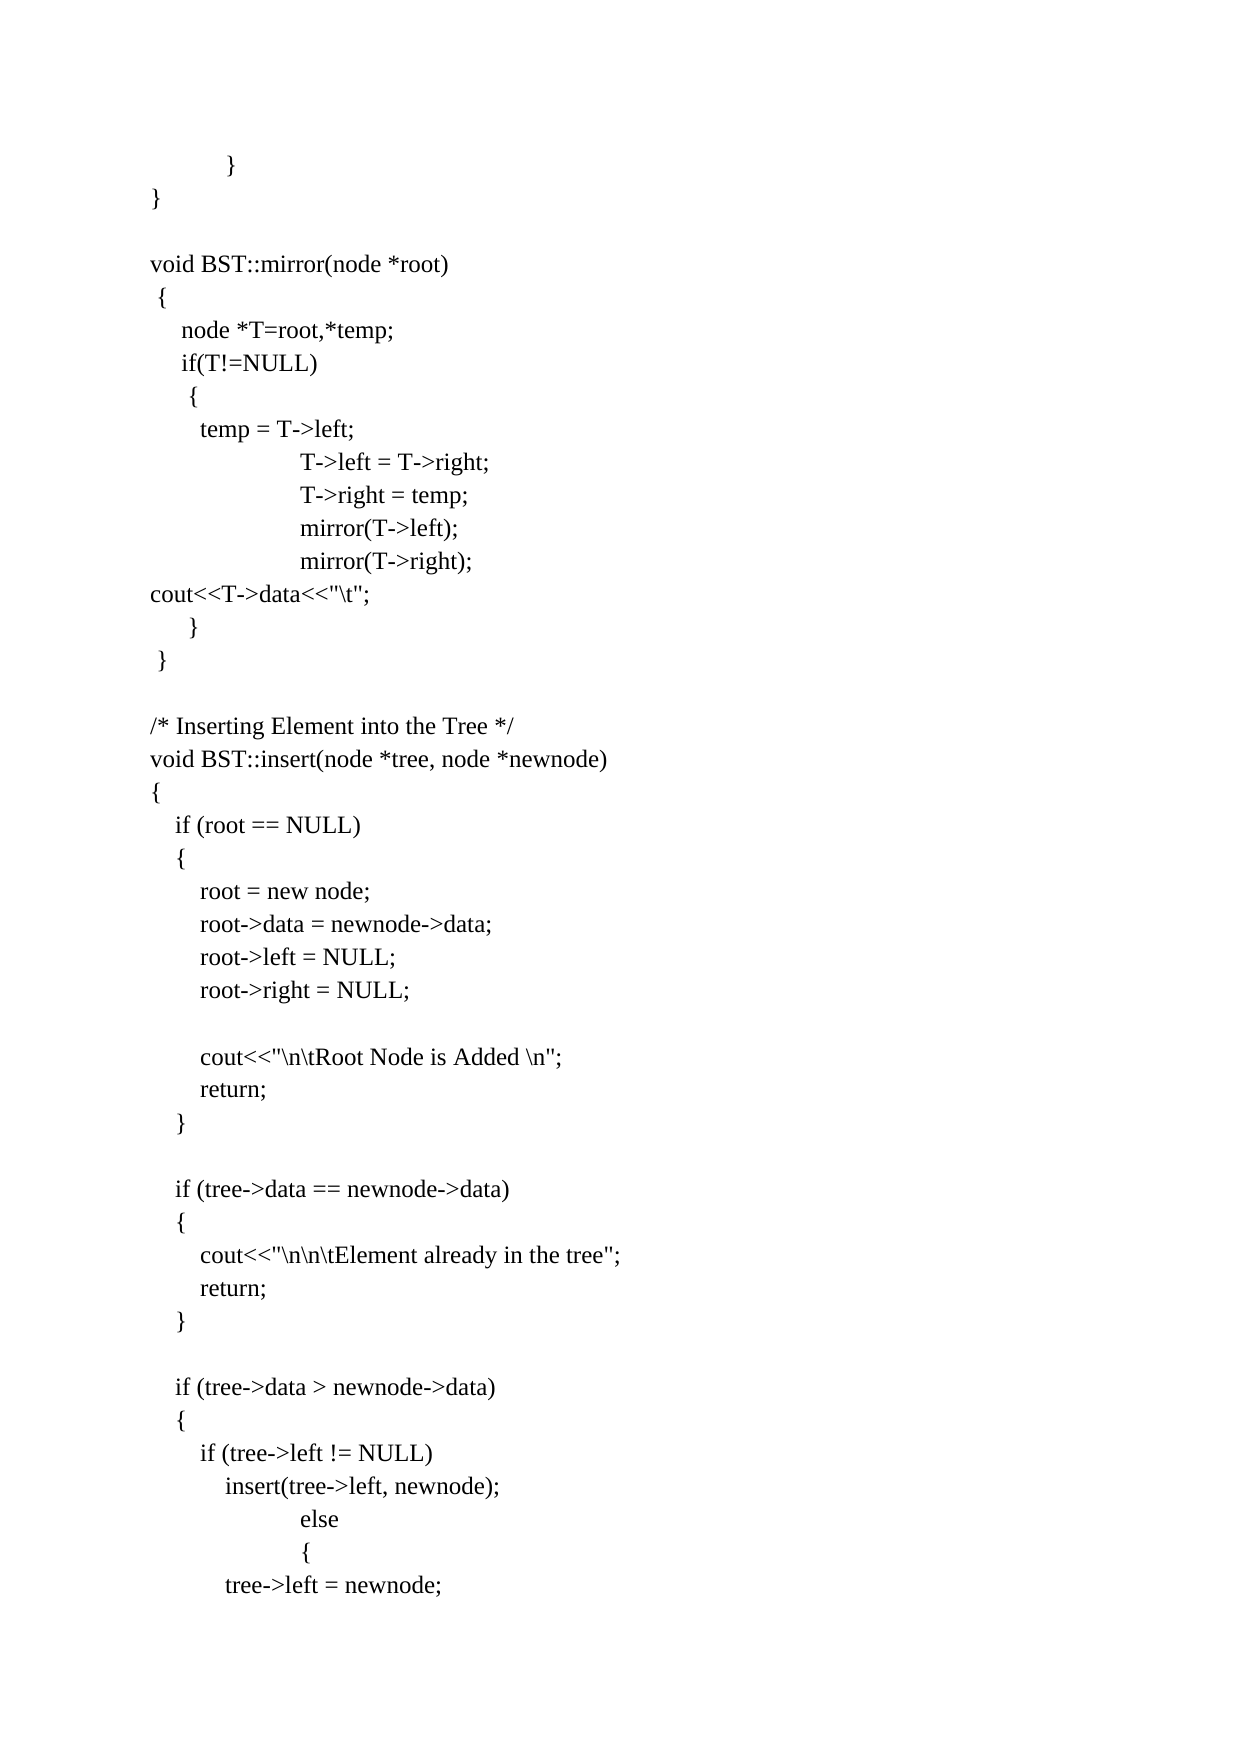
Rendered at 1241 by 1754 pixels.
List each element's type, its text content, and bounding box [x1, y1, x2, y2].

text cout<<T->data<<"\t"; [150, 579, 1090, 608]
text tree->left = newnode; [150, 1570, 1090, 1599]
text return; [150, 1273, 1090, 1301]
text /* Inserting Element into the Tree */ [150, 711, 1090, 740]
text T->right = temp; [150, 480, 1090, 509]
text { [150, 1537, 1090, 1566]
text { [150, 282, 1090, 311]
text cout<<"\n\tRoot Node is Added \n"; [150, 1042, 1090, 1070]
text } [150, 645, 1090, 674]
text node *T=root,*temp; [150, 315, 1090, 344]
text } [150, 612, 1090, 641]
text { [150, 777, 1090, 806]
text if (tree->data == newnode->data) [150, 1174, 1090, 1202]
text T->left = T->right; [150, 447, 1090, 476]
text mirror(T->right); [150, 546, 1090, 575]
text void BST::insert(node *tree, node *newnode) [150, 744, 1090, 773]
text } [150, 1108, 1090, 1136]
text insert(tree->left, newnode); [150, 1471, 1090, 1499]
text void BST::mirror(node *root) [150, 249, 1090, 278]
text { [150, 1207, 1090, 1235]
text root->right = NULL; [150, 976, 1090, 1004]
text temp = T->left; [150, 414, 1090, 443]
text root->data = newnode->data; [150, 909, 1090, 938]
text if (tree->data > newnode->data) [150, 1372, 1090, 1401]
text } [150, 150, 1090, 179]
text mirror(T->left); [150, 513, 1090, 542]
text { [150, 381, 1090, 410]
text if (root == NULL) [150, 810, 1090, 839]
text root->left = NULL; [150, 942, 1090, 971]
text { [150, 843, 1090, 872]
text return; [150, 1074, 1090, 1103]
text } [150, 1306, 1090, 1334]
text } [150, 183, 1090, 212]
text cout<<"\n\n\tElement already in the tree"; [150, 1240, 1090, 1268]
text else [150, 1504, 1090, 1533]
text if(T!=NULL) [150, 348, 1090, 377]
text if (tree->left != NULL) [150, 1438, 1090, 1467]
text { [150, 1405, 1090, 1433]
text root = new node; [150, 876, 1090, 905]
